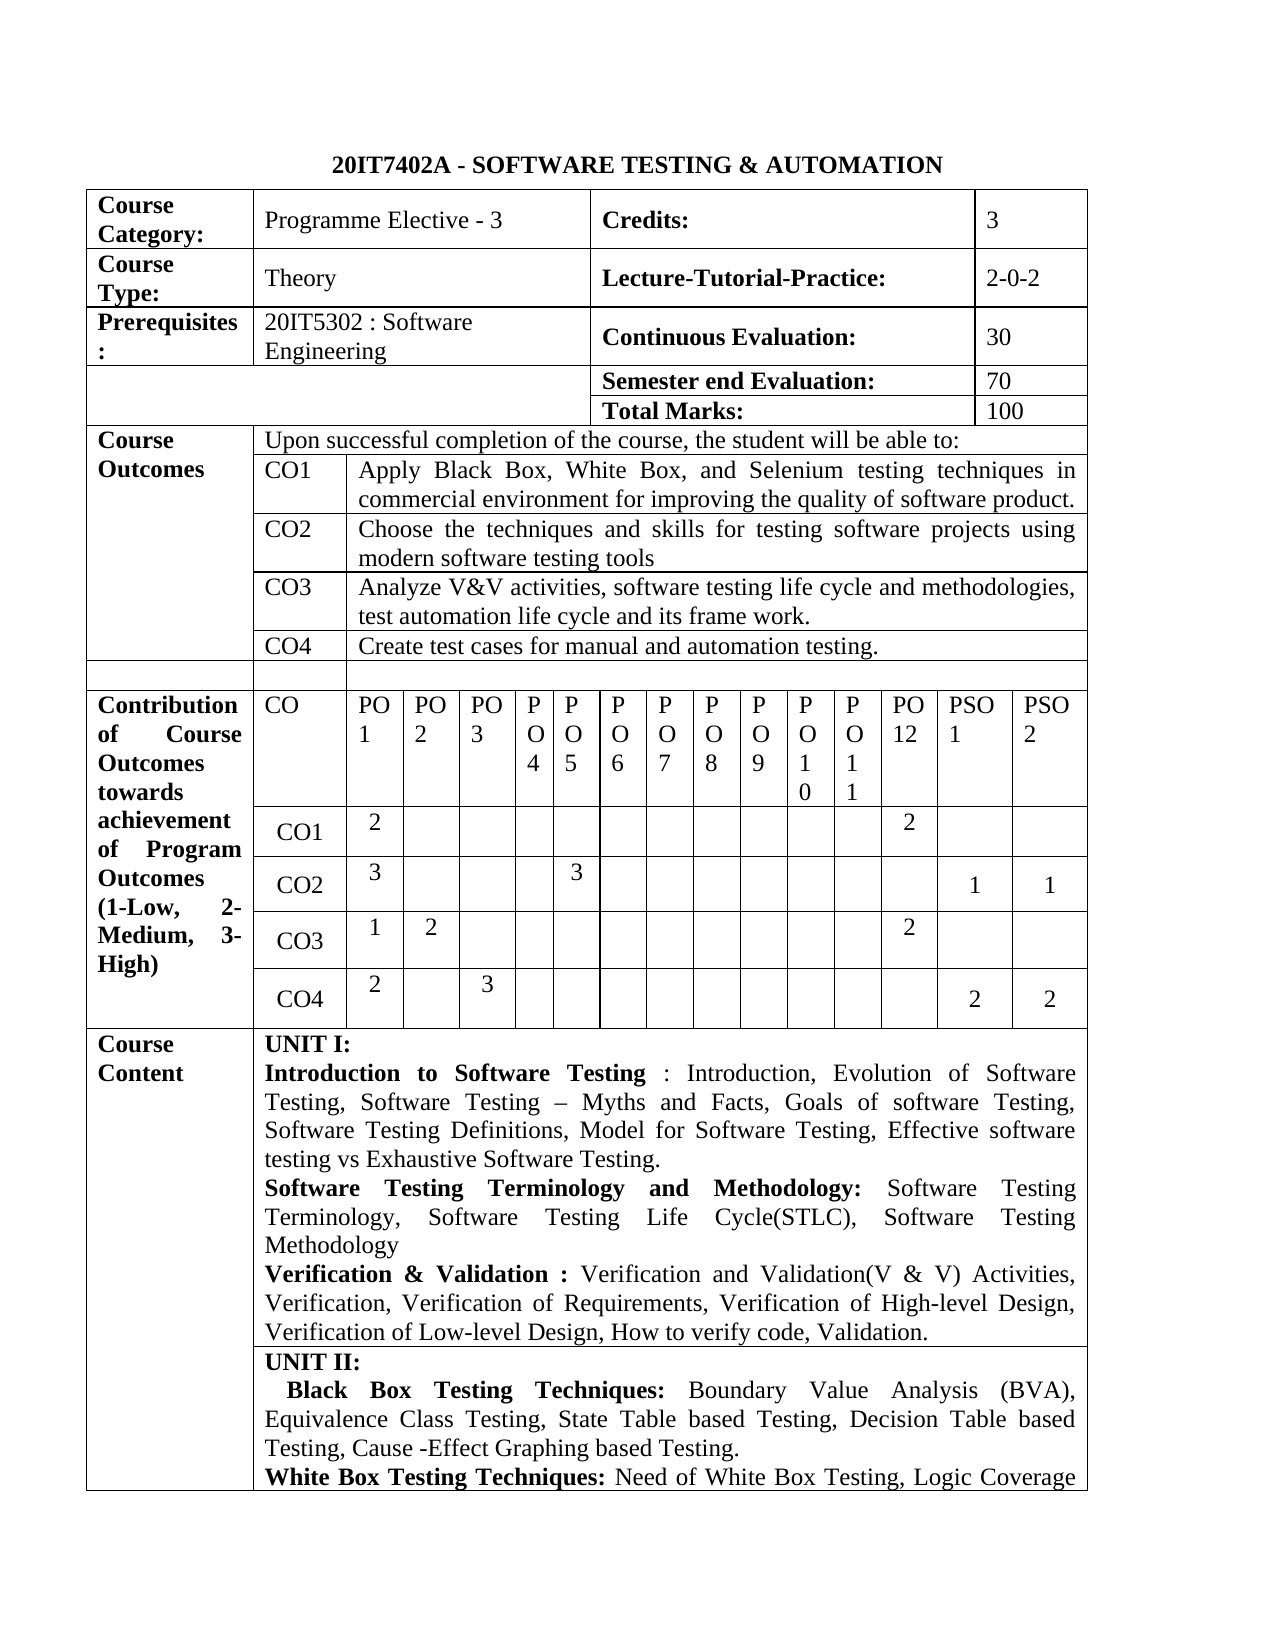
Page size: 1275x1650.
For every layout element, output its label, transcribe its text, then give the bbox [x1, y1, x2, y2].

table_cell CO [254, 691, 346, 806]
table_cell 2 [347, 969, 403, 1028]
table_cell CO1 [254, 807, 346, 856]
table_cell Choose the techniques and skills for testing software projects using modern software testing tools [347, 514, 1087, 571]
table_cell [938, 912, 1012, 968]
table_cell [460, 807, 515, 856]
table_cell Apply Black Box, White Box, and Selenium testing techniques in commercial environment for improving the quality of software product. [347, 455, 1087, 513]
table_cell 2 [347, 807, 403, 856]
table_cell [1013, 807, 1087, 856]
table_cell [404, 969, 459, 1028]
table_cell 1 [347, 912, 403, 968]
table_cell 2 [882, 912, 937, 968]
table_cell Contribution of Course Outcomes towards achievement of Program Outcomes (1-Low, 2-Medium, 3- High) [87, 691, 253, 1028]
table_cell Create test cases for manual and automation testing. [347, 631, 1087, 660]
table_cell CO3 [254, 912, 346, 968]
table_cell [460, 857, 515, 911]
table_cell [601, 969, 646, 1028]
table_cell [694, 969, 740, 1028]
table_cell PSO 1 [938, 691, 1012, 806]
table_cell PO 7 [647, 691, 693, 806]
table_cell [882, 969, 937, 1028]
table_cell [87, 661, 253, 689]
table_cell [404, 857, 459, 911]
subtitle 20IT7402A - SOFTWARE TESTING & AUTOMATION [150, 150, 1125, 179]
table_cell Course Content [87, 1029, 253, 1490]
table_cell 1 [938, 857, 1012, 911]
table_cell Prerequisites: [87, 308, 253, 365]
table_cell [788, 857, 834, 911]
table_cell [741, 912, 787, 968]
table_cell 2 [404, 912, 459, 968]
table_cell PO 9 [741, 691, 787, 806]
table_cell PSO2 [1013, 691, 1087, 806]
table_cell [938, 807, 1012, 856]
table_cell Total Marks: [591, 396, 974, 424]
table_cell PO 3 [460, 691, 515, 806]
table_cell Semester end Evaluation: [591, 366, 974, 395]
table_cell [87, 366, 590, 424]
table_cell [741, 969, 787, 1028]
table_cell [554, 807, 599, 856]
table_cell Upon successful completion of the course, the student will be able to: [254, 426, 1087, 454]
table_cell [516, 807, 553, 856]
table_cell [516, 857, 553, 911]
table_header 3 [976, 190, 1087, 248]
table_cell [554, 969, 599, 1028]
table_cell PO4 [516, 691, 553, 806]
table_cell [554, 912, 599, 968]
table_cell CO3 [254, 573, 346, 630]
table_cell PO 8 [694, 691, 740, 806]
table_cell PO 11 [835, 691, 881, 806]
table_cell 2 [882, 807, 937, 856]
table_cell [347, 661, 1087, 689]
table_cell PO 10 [788, 691, 834, 806]
table_cell Theory [254, 249, 590, 306]
table_header Programme Elective - 3 [254, 190, 590, 248]
table_cell [835, 969, 881, 1028]
table_cell [516, 912, 553, 968]
table_cell [647, 912, 693, 968]
table_header Credits: [591, 190, 974, 248]
table_cell PO 12 [882, 691, 937, 806]
table_cell [404, 807, 459, 856]
table_cell 2 [938, 969, 1012, 1028]
table_cell 3 [347, 857, 403, 911]
table_cell Course Type: [87, 249, 253, 306]
table_cell [694, 912, 740, 968]
table_cell [516, 969, 553, 1028]
table_cell [835, 912, 881, 968]
table_cell PO5 [554, 691, 599, 806]
table_cell [741, 807, 787, 856]
table_cell 3 [554, 857, 599, 911]
table_cell UNIT I: Introduction to Software Testing : Introduction, Evolution of Software Testing, Software Testing – Myths and Facts, Goals of software Testing, Software Testing Definitions, Model for Software Testing, Effective software testing vs Exhaustive Software Testing. Software Testing Terminology and Methodology: Software Testing Terminology, Software Testing Life Cycle(STLC), Software Testing Methodology Verification & Validation : Verification and Validation(V & V) Activities, Verification, Verification of Requirements, Verification of High-level Design, Verification of Low-level Design, How to verify code, Validation. [254, 1029, 1087, 1346]
table_cell 30 [976, 308, 1087, 365]
table_cell 70 [976, 366, 1087, 395]
table_cell [601, 857, 646, 911]
table_cell [741, 857, 787, 911]
table_cell [788, 912, 834, 968]
table_cell 100 [976, 396, 1087, 424]
table_cell 2-0-2 [976, 249, 1087, 306]
table_cell [601, 912, 646, 968]
table_cell PO 6 [601, 691, 646, 806]
table_cell CO1 [254, 455, 346, 513]
table_cell [647, 969, 693, 1028]
table_cell [694, 857, 740, 911]
table_cell 2 [1013, 969, 1087, 1028]
table_cell Course Outcomes [87, 426, 253, 660]
table_cell [647, 807, 693, 856]
table_cell Analyze V&V activities, software testing life cycle and methodologies, test automation life cycle and its frame work. [347, 573, 1087, 630]
table_cell 3 [460, 969, 515, 1028]
table_cell [788, 807, 834, 856]
table_cell [694, 807, 740, 856]
table_cell CO4 [254, 631, 346, 660]
table_cell [882, 857, 937, 911]
table_cell PO1 [347, 691, 403, 806]
table_cell [788, 969, 834, 1028]
table_cell [460, 912, 515, 968]
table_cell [254, 1347, 1087, 1490]
table_cell [254, 661, 346, 689]
table_cell [1013, 912, 1087, 968]
table_cell CO2 [254, 514, 346, 571]
table_cell 20IT5302 : Software Engineering [254, 308, 590, 365]
table_cell Lecture-Tutorial-Practice: [591, 249, 974, 306]
table_cell CO4 [254, 969, 346, 1028]
table_cell [835, 857, 881, 911]
table_cell PO 2 [404, 691, 459, 806]
table_cell [647, 857, 693, 911]
table_cell Continuous Evaluation: [591, 308, 974, 365]
table_header Course Category: [87, 190, 253, 248]
table_cell [835, 807, 881, 856]
table_cell [601, 807, 646, 856]
table_cell 1 [1013, 857, 1087, 911]
table_cell CO2 [254, 857, 346, 911]
